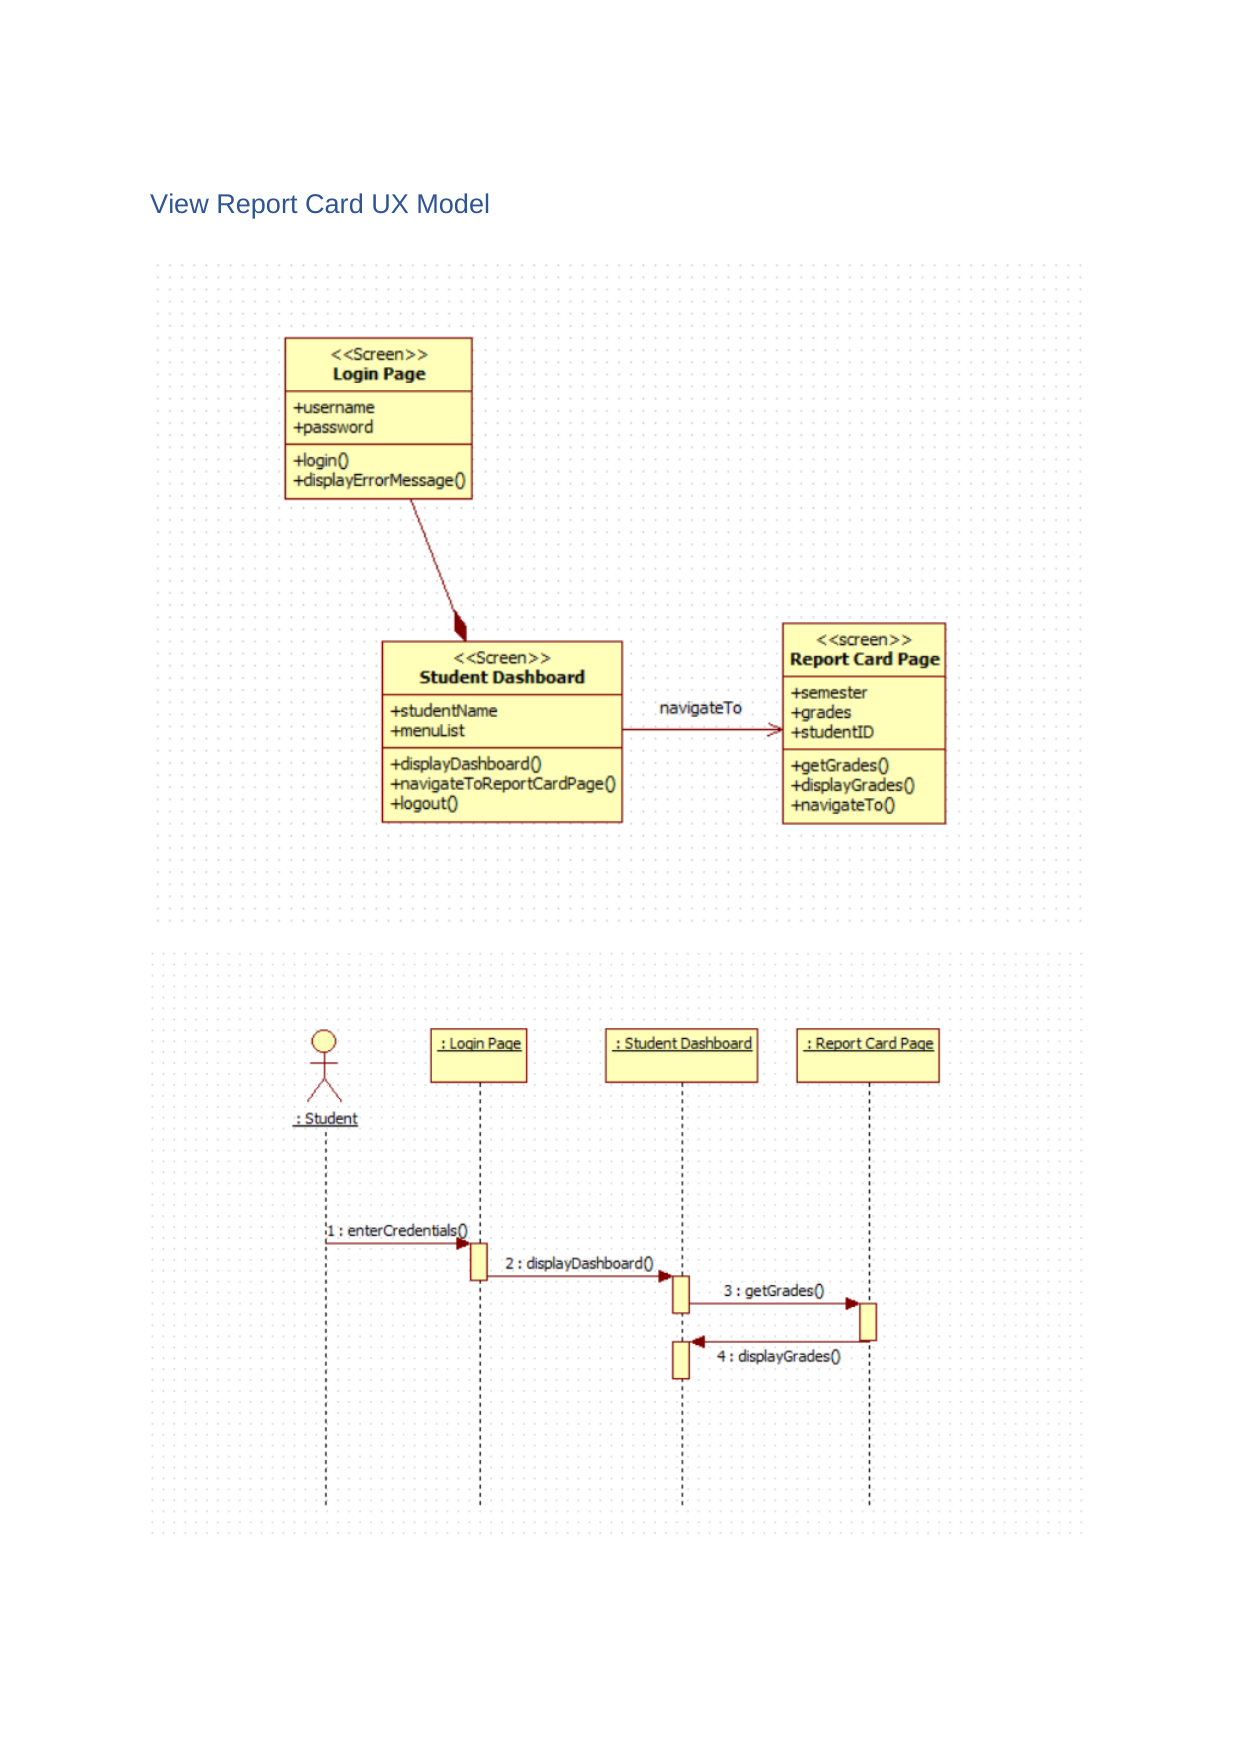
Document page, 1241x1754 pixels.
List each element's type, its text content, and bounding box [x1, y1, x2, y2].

subtitle View Report Card UX Model [150, 188, 1090, 219]
picture [150, 945, 1091, 1542]
picture [150, 264, 1091, 927]
